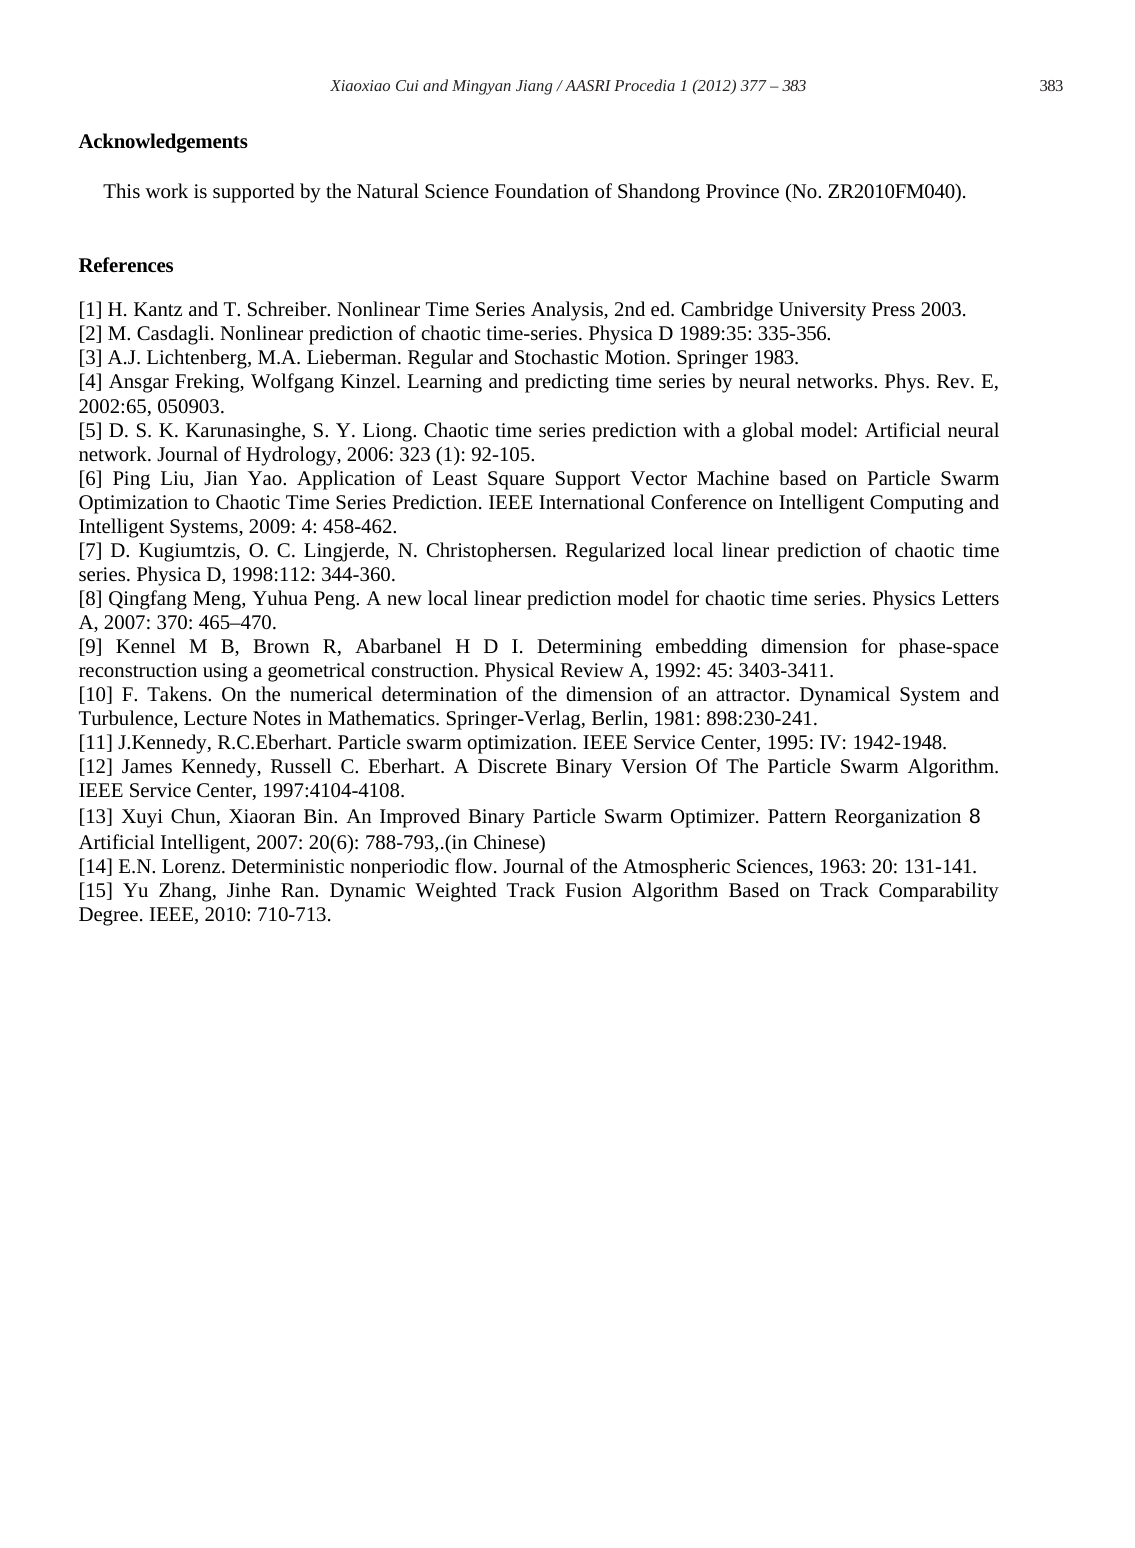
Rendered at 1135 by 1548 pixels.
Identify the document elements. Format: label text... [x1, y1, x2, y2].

list E.N. Lorenz. Deterministic nonperiodic flow. Journal of the Atmospheric Sciences, 1963: 20: 131-141. [78, 854, 1036, 878]
subtitle Acknowledgements [78, 129, 1036, 153]
list Ansgar Freking, Wolfgang Kinzel. Learning and predicting time series by neural networks. Phys. Rev. E, 2002:65, 050903. [78, 369, 1001, 418]
list Qingfang Meng, Yuhua Peng. A new local linear prediction model for chaotic time series. Physics Letters A, 2007: 370: 465–470. [78, 586, 1001, 634]
list D. S. K. Karunasinghe, S. Y. Liong. Chaotic time series prediction with a global model: Artificial neural network. Journal of Hydrology, 2006: 323 (1): 92-105. [78, 418, 1001, 466]
text This work is supported by the Natural Science Foundation of Shandong Province (No. ZR2010FM040). [103, 179, 1036, 203]
list J.Kennedy, R.C.Eberhart. Particle swarm optimization. IEEE Service Center, 1995: IV: 1942-1948. [78, 730, 1036, 754]
list D. Kugiumtzis, O. C. Lingjerde, N. Christophersen. Regularized local linear prediction of chaotic time series. Physica D, 1998:112: 344-360. [78, 538, 1001, 586]
list M. Casdagli. Nonlinear prediction of chaotic time-series. Physica D 1989:35: 335-356. [78, 321, 1036, 345]
list Yu Zhang, Jinhe Ran. Dynamic Weighted Track Fusion Algorithm Based on Track Comparability Degree. IEEE, 2010: 710-713. [78, 878, 1001, 926]
list Kennel M B, Brown R, Abarbanel H D I. Determining embedding dimension for phase-space reconstruction using a geometrical construction. Physical Review A, 1992: 45: 3403-3411. [78, 634, 1001, 682]
list H. Kantz and T. Schreiber. Nonlinear Time Series Analysis, 2nd ed. Cambridge University Press 2003. [78, 297, 1036, 321]
subtitle References [78, 253, 1036, 277]
list Ping Liu, Jian Yao. Application of Least Square Support Vector Machine based on Particle Swarm Optimization to Chaotic Time Series Prediction. IEEE International Conference on Intelligent Computing and Intelligent Systems, 2009: 4: 458-462. [78, 466, 1001, 538]
list Xuyi Chun, Xiaoran Bin. An Improved Binary Particle Swarm Optimizer. Pattern Reorganization 8 [78, 804, 1036, 828]
list F. Takens. On the numerical determination of the dimension of an attractor. Dynamical System and Turbulence, Lecture Notes in Mathematics. Springer-Verlag, Berlin, 1981: 898:230-241. [78, 682, 1001, 730]
text Artificial Intelligent, 2007: 20(6): 788-793,.(in Chinese) [78, 829, 1036, 854]
list James Kennedy, Russell C. Eberhart. A Discrete Binary Version Of The Particle Swarm Algorithm. IEEE Service Center, 1997:4104-4108. [78, 754, 1001, 802]
list A.J. Lichtenberg, M.A. Lieberman. Regular and Stochastic Motion. Springer 1983. [78, 345, 1036, 369]
